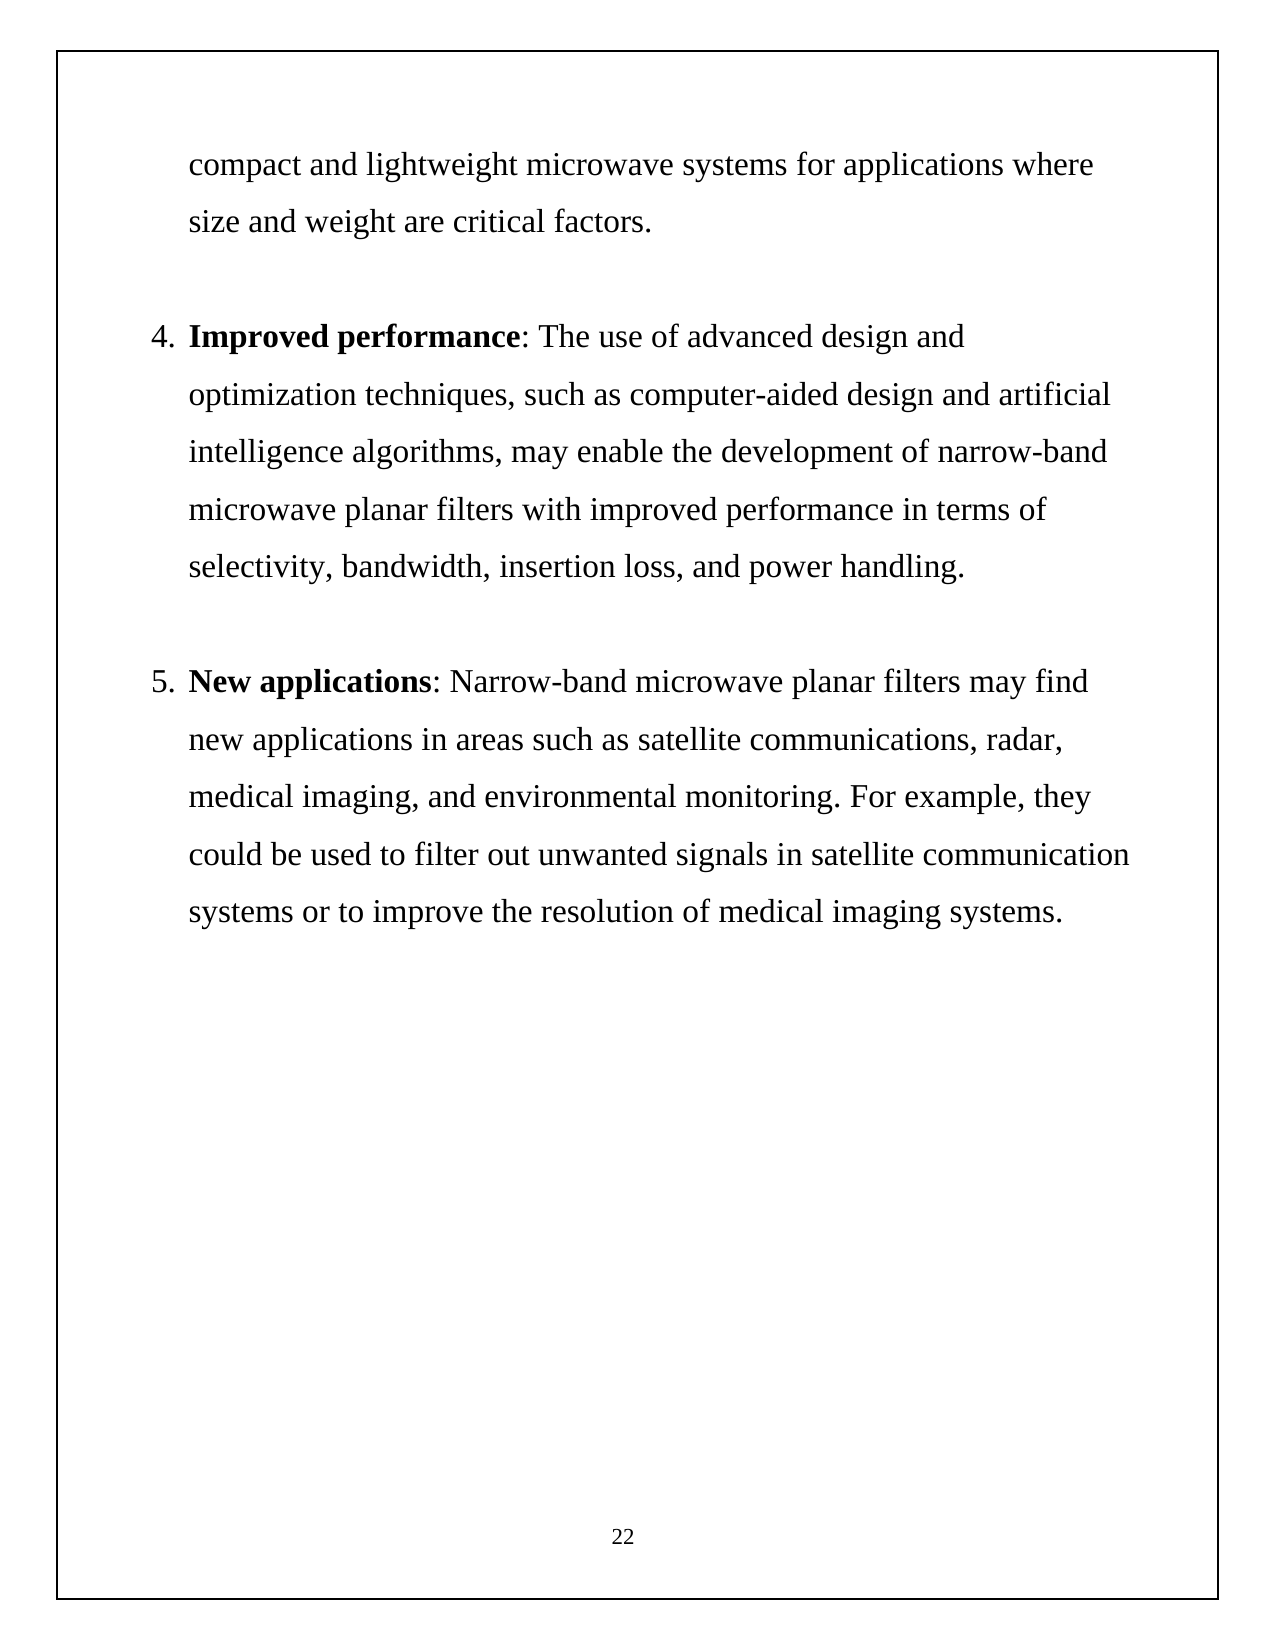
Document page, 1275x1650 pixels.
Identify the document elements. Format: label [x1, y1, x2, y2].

table_cell [102, 144, 1144, 1485]
